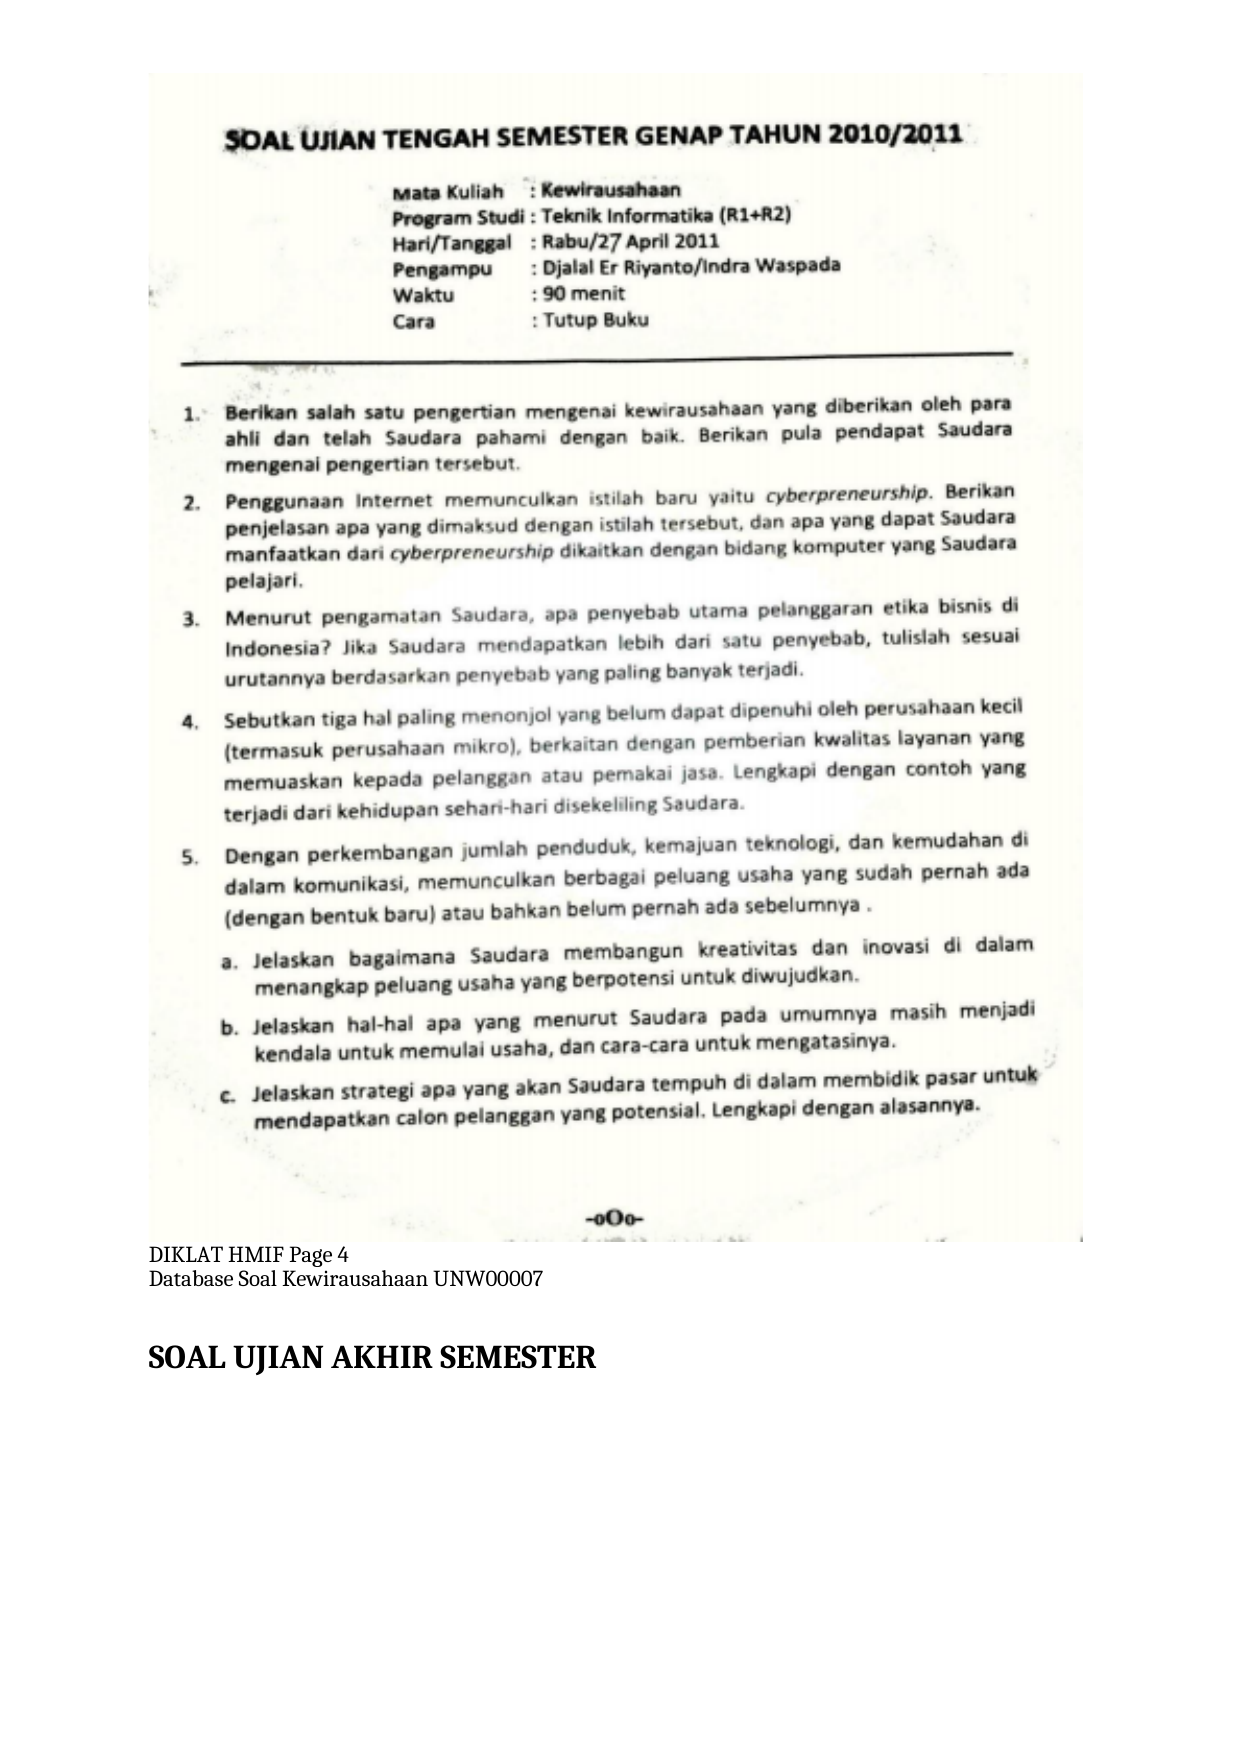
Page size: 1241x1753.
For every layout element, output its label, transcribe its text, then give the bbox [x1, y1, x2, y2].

picture [148, 73, 1083, 1242]
text Database Soal Kewirausahaan UNW00007 [148, 1269, 1135, 1291]
text SOAL UJIAN AKHIR SEMESTER [148, 1343, 1135, 1375]
